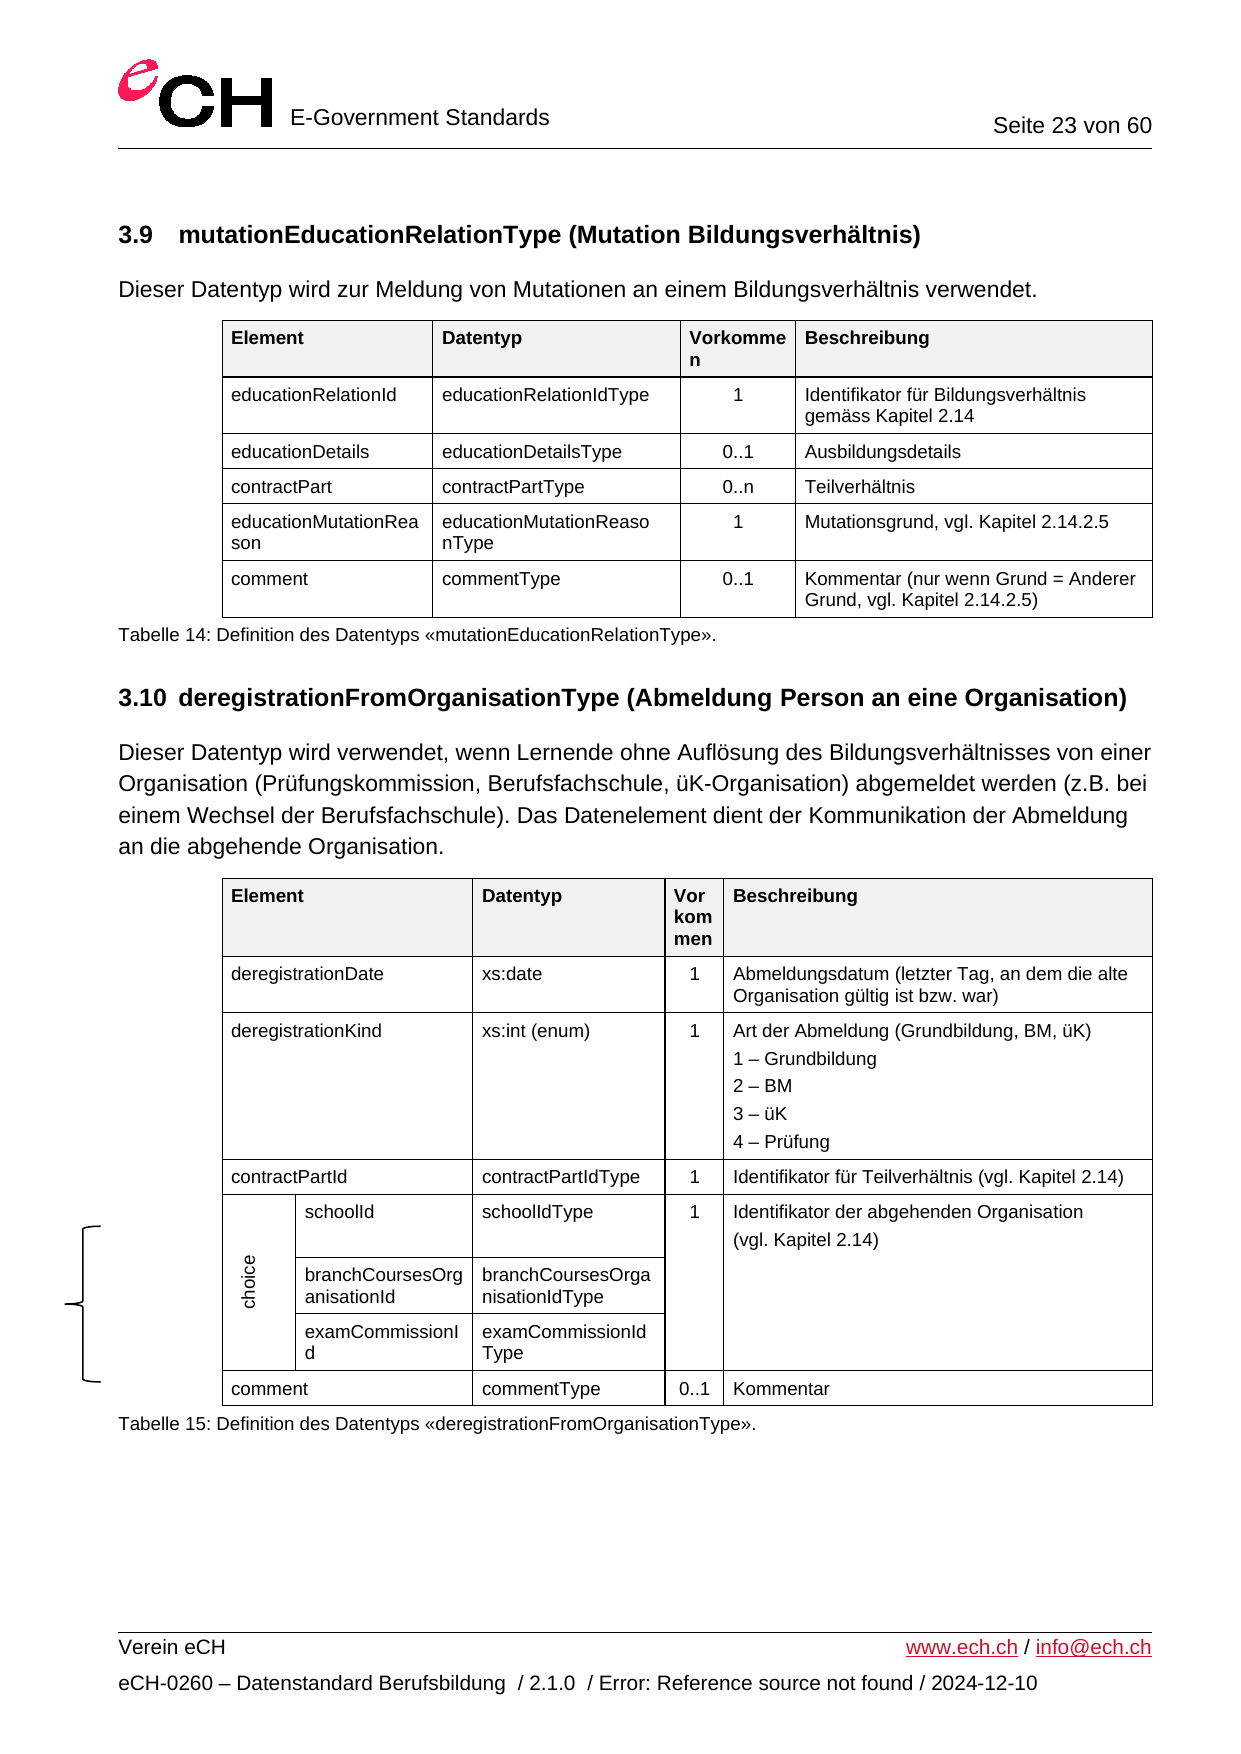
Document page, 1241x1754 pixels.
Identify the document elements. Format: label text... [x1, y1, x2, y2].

table_cell 0..n [681, 469, 795, 503]
table_cell 0..1 [681, 434, 795, 468]
subtitle mutationEducationRelationType (Mutation Bildungsverhältnis) [118, 220, 1152, 249]
table_header Datentyp [473, 879, 664, 956]
text Tabelle 15: Definition des Datentyps «deregistrationFromOrganisationType». [118, 1412, 1152, 1434]
table_cell comment [223, 561, 432, 617]
table_cell branchCoursesOrganisationId [296, 1258, 472, 1313]
table_cell educationDetailsType [433, 434, 680, 468]
table_cell contractPartId [223, 1160, 472, 1194]
table_cell Art der Abmeldung (Grundbildung, BM, üK) 1 – Grundbildung 2 – BM 3 – üK 4 – Prüfung [724, 1013, 1152, 1159]
table_cell contractPartType [433, 469, 680, 503]
table_cell 1 [666, 1160, 723, 1194]
table_header Datentyp [433, 321, 680, 376]
table_cell Ausbildungsdetails [796, 434, 1152, 468]
table_cell contractPartIdType [473, 1160, 664, 1194]
table_cell commentType [433, 561, 680, 617]
table_cell Identifikator der abgehenden Organisation (vgl. Kapitel 2.14) [724, 1195, 1152, 1370]
subtitle deregistrationFromOrganisationType (Abmeldung Person an eine Organisation) [118, 683, 1152, 712]
table_header Beschreibung [796, 321, 1152, 376]
table_cell 1 [666, 1013, 723, 1159]
table_cell 1 [666, 1195, 723, 1370]
table_cell commentType [473, 1371, 664, 1405]
table_cell 1 [681, 378, 795, 433]
table_cell Kommentar (nur wenn Grund = Anderer Grund, vgl. Kapitel 2.14.2.5) [796, 561, 1152, 617]
table_cell Abmeldungsdatum (letzter Tag, an dem die alte Organisation gültig ist bzw. war) [724, 957, 1152, 1012]
table_cell educationMutationReasonType [433, 504, 680, 560]
table_cell examCommissionId [296, 1314, 472, 1370]
table_cell Identifikator für Bildungsverhältnis gemäss Kapitel 2.14 [796, 378, 1152, 433]
table_header Beschreibung [724, 879, 1152, 956]
text Tabelle 14: Definition des Datentyps «mutationEducationRelationType». [118, 624, 1152, 646]
table_cell schoolId [296, 1195, 472, 1257]
table_cell deregistrationKind [223, 1013, 472, 1159]
table_cell 0..1 [681, 561, 795, 617]
table_cell educationMutationReason [223, 504, 432, 560]
table_cell 1 [666, 957, 723, 1012]
table_cell examCommissionIdType [473, 1314, 664, 1370]
table_header Vorkommen [681, 321, 795, 376]
table_cell choice [223, 1195, 295, 1370]
table_cell contractPart [223, 469, 432, 503]
table_cell Teilverhältnis [796, 469, 1152, 503]
table_header Vorkommen [666, 879, 723, 956]
table_cell branchCoursesOrganisationIdType [473, 1258, 664, 1313]
table_cell deregistrationDate [223, 957, 472, 1012]
table_cell educationDetails [223, 434, 432, 468]
table_cell comment [223, 1371, 472, 1405]
table_header Element [223, 879, 472, 956]
table_cell schoolIdType [473, 1195, 664, 1257]
table_cell Mutationsgrund, vgl. Kapitel 2.14.2.5 [796, 504, 1152, 560]
table_cell educationRelationId [223, 378, 432, 433]
table_cell xs:date [473, 957, 664, 1012]
table_cell 1 [681, 504, 795, 560]
table_cell Identifikator für Teilverhältnis (vgl. Kapitel 2.14) [724, 1160, 1152, 1194]
text Dieser Datentyp wird zur Meldung von Mutationen an einem Bildungsverhältnis verwendet. [118, 276, 1152, 302]
table_header Element [223, 321, 432, 376]
table_cell educationRelationIdType [433, 378, 680, 433]
table_cell 0..1 [666, 1371, 723, 1405]
text Dieser Datentyp wird verwendet, wenn Lernende ohne Auflösung des Bildungsverhältnisses von einer Organisation (Prüfungskommission, Berufsfachschule, üK-Organisation) abgemeldet werden (z.B. bei einem Wechsel der Berufsfachschule). Das Datenelement dient der Kommunikation der Abmeldung an die abgehende Organisation. [118, 739, 1152, 860]
table_cell Kommentar [724, 1371, 1152, 1405]
table_cell xs:int (enum) [473, 1013, 664, 1159]
